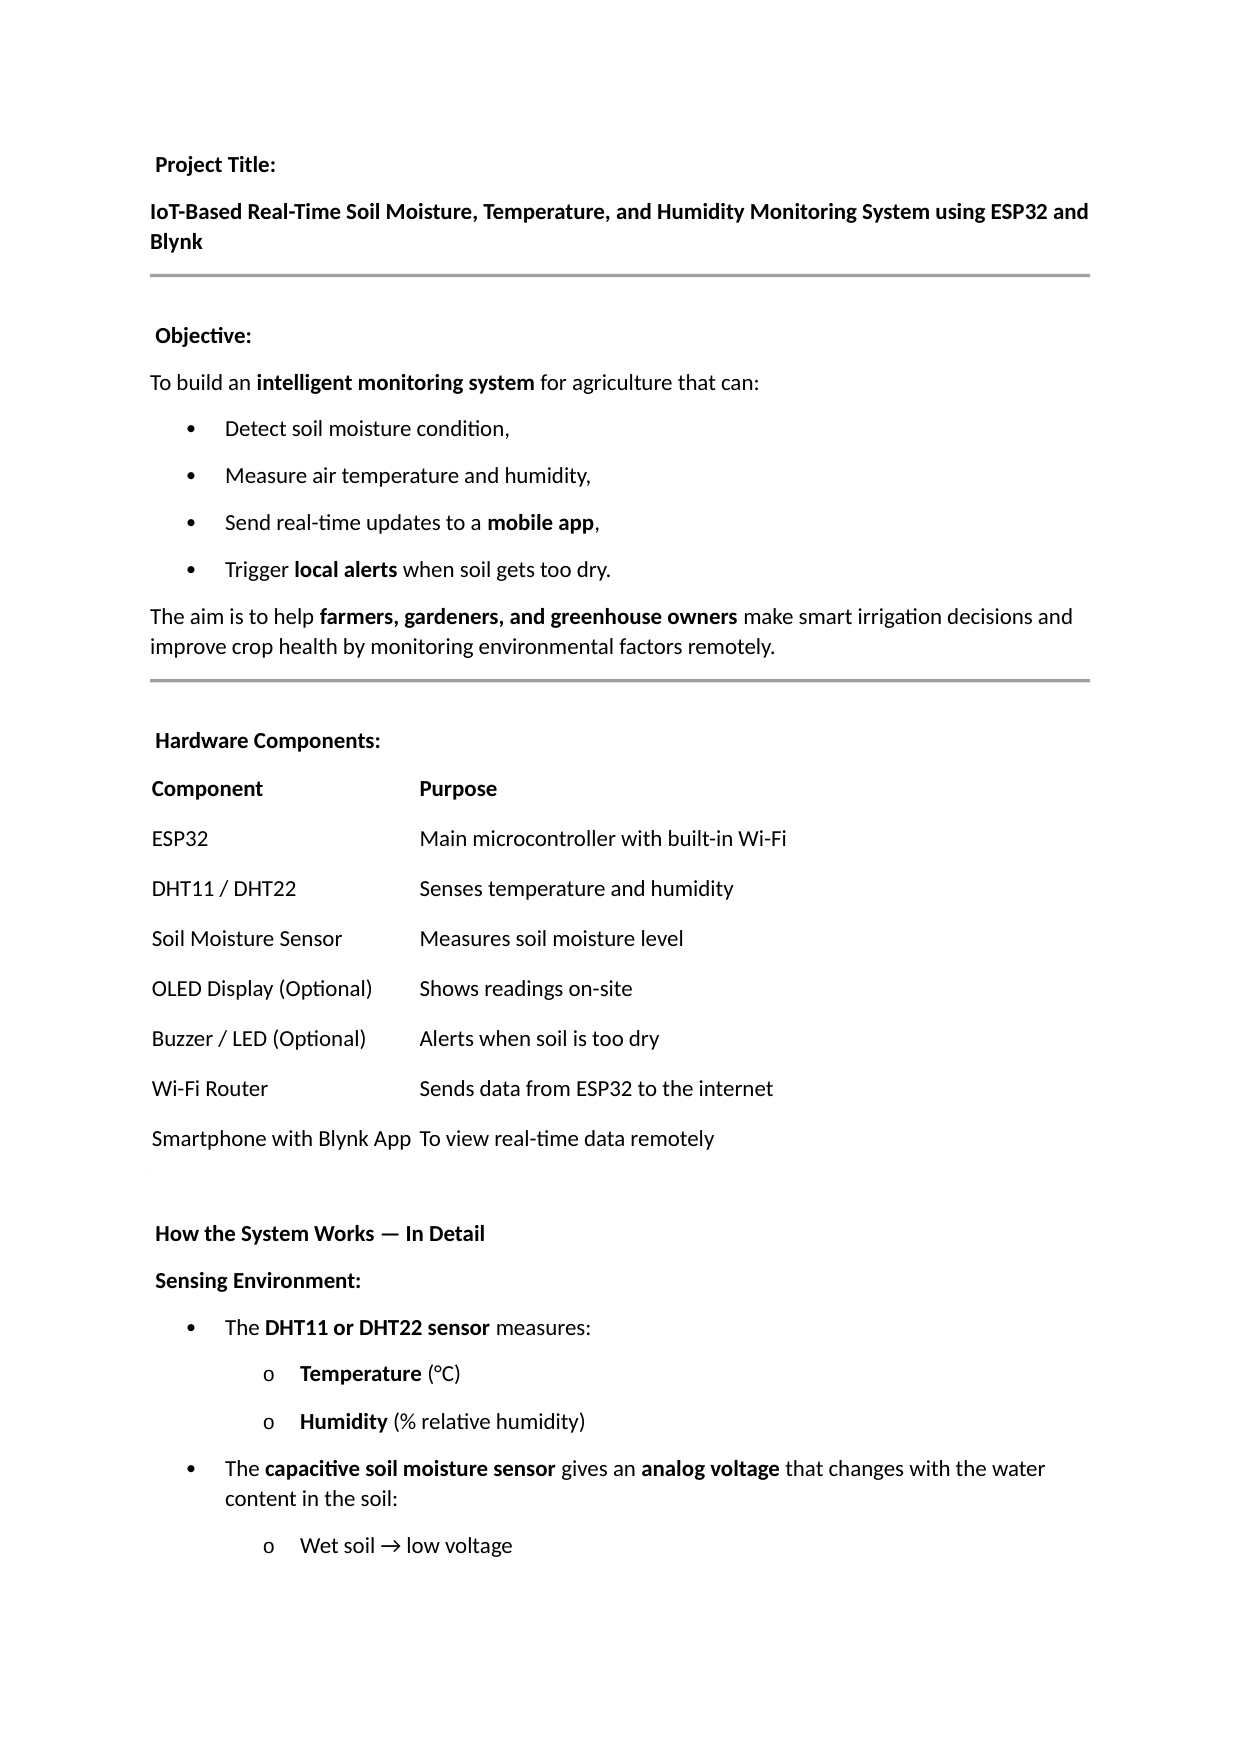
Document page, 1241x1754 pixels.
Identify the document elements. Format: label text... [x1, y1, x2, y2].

table_header Purpose [418, 773, 793, 823]
list Detect soil moisture condition, [187, 414, 1090, 443]
list Wet soil → low voltage [262, 1531, 1090, 1560]
text Objective: [150, 321, 1090, 349]
text To build an intelligent monitoring system for agriculture that can: [150, 368, 1090, 396]
table_cell Shows readings on-site [418, 973, 793, 1022]
text IoT-Based Real-Time Soil Moisture, Temperature, and Humidity Monitoring System using ESP32 and Blynk [150, 197, 1090, 255]
text Sensing Environment: [150, 1266, 1090, 1294]
table_cell OLED Display (Optional) [150, 973, 418, 1022]
text Project Title: [150, 150, 1090, 178]
table_header Component [150, 773, 418, 823]
list Humidity (% relative humidity) [262, 1407, 1090, 1436]
table_cell To view real-time data remotely [418, 1122, 793, 1172]
table_cell Wi-Fi Router [150, 1072, 418, 1122]
table_cell Buzzer / LED (Optional) [150, 1023, 418, 1072]
table_cell Smartphone with Blynk App [150, 1122, 418, 1172]
text How the System Works — In Detail [150, 1219, 1090, 1247]
table_cell Senses temperature and humidity [418, 873, 793, 923]
table_cell Measures soil moisture level [418, 923, 793, 972]
text Hardware Components: [150, 726, 1090, 754]
list The DHT11 or DHT22 sensor measures: [187, 1313, 1090, 1341]
table_cell Main microcontroller with built-in Wi-Fi [418, 823, 793, 873]
list Measure air temperature and humidity, [187, 461, 1090, 489]
table_cell Soil Moisture Sensor [150, 923, 418, 972]
table_cell ESP32 [150, 823, 418, 873]
table_cell Sends data from ESP32 to the internet [418, 1072, 793, 1122]
table_cell Alerts when soil is too dry [418, 1023, 793, 1072]
list Send real-time updates to a mobile app, [187, 508, 1090, 536]
list The capacitive soil moisture sensor gives an analog voltage that changes with the water content in the soil: [187, 1454, 1090, 1513]
list Trigger local alerts when soil gets too dry. [187, 555, 1090, 583]
table_cell DHT11 / DHT22 [150, 873, 418, 923]
list Temperature (°C) [262, 1359, 1090, 1388]
text The aim is to help farmers, gardeners, and greenhouse owners make smart irrigation decisions and improve crop health by monitoring environmental factors remotely. [150, 602, 1090, 660]
